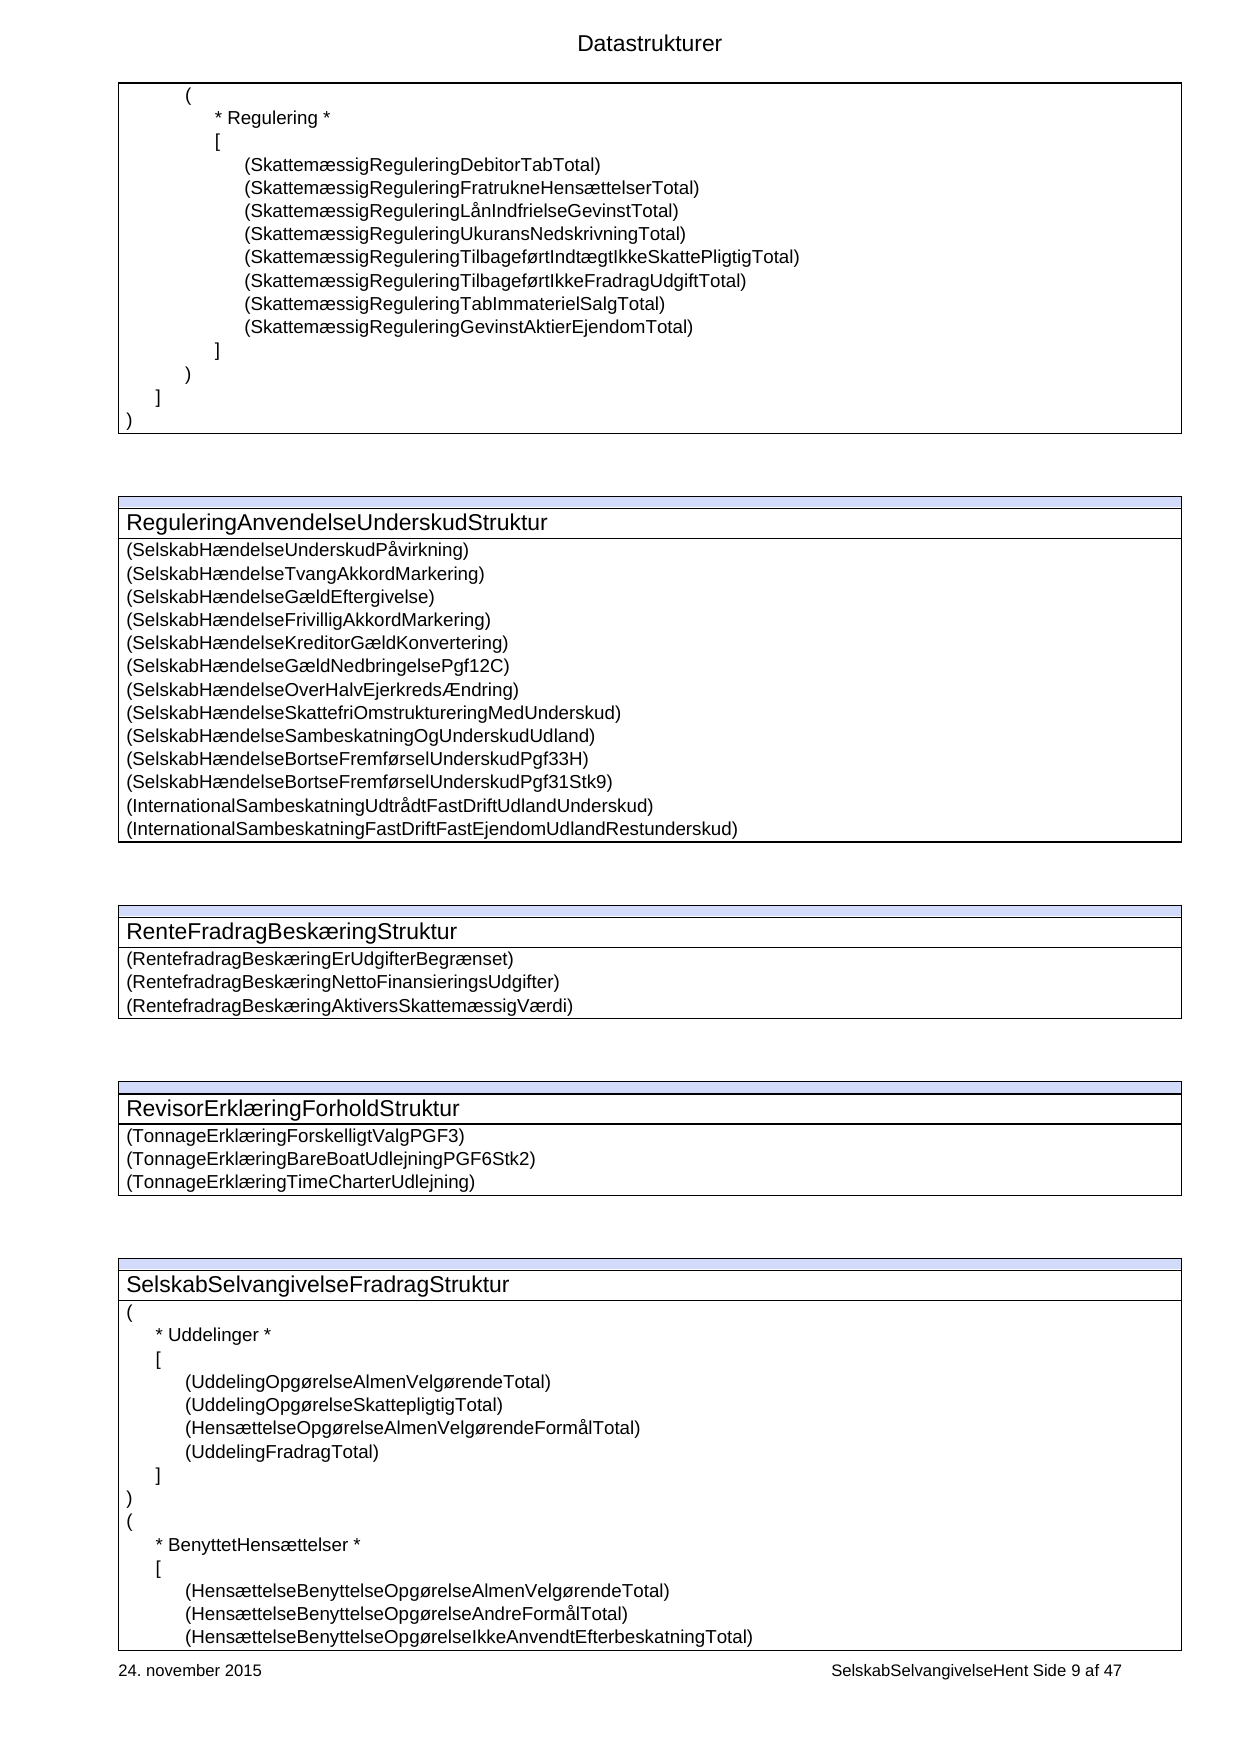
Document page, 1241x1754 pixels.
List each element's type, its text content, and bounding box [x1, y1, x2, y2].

table_cell SelskabSelvangivelseFradragStruktur [119, 1271, 1181, 1299]
table_cell RevisorErklæringForholdStruktur [119, 1095, 1181, 1123]
table_header [119, 1259, 1181, 1269]
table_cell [119, 1301, 1181, 1650]
table_header [119, 906, 1181, 916]
table_cell RenteFradragBeskæringStruktur [119, 918, 1181, 946]
table_header [119, 1082, 1181, 1093]
table_cell (TonnageErklæringForskelligtValgPGF3) (TonnageErklæringBareBoatUdlejningPGF6Stk2) (TonnageErklæringTimeCharterUdlejning) [119, 1125, 1181, 1194]
table_cell (SelskabHændelseUnderskudPåvirkning) (SelskabHændelseTvangAkkordMarkering) (SelskabHændelseGældEftergivelse) (SelskabHændelseFrivilligAkkordMarkering) (SelskabHændelseKreditorGældKonvertering) (SelskabHændelseGældNedbringelsePgf12C) (SelskabHændelseOverHalvEjerkredsÆndring) (SelskabHændelseSkattefriOmstruktureringMedUnderskud) (SelskabHændelseSambeskatningOgUnderskudUdland) (SelskabHændelseBortseFremførselUnderskudPgf33H) (SelskabHændelseBortseFremførselUnderskudPgf31Stk9) (InternationalSambeskatningUdtrådtFastDriftUdlandUnderskud) (InternationalSambeskatningFastDriftFastEjendomUdlandRestunderskud) [119, 539, 1181, 841]
table_cell ReguleringAnvendelseUnderskudStruktur [119, 509, 1181, 537]
table_cell (RentefradragBeskæringErUdgifterBegrænset) (RentefradragBeskæringNettoFinansieringsUdgifter) (RentefradragBeskæringAktiversSkattemæssigVærdi) [119, 948, 1181, 1018]
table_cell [119, 84, 1181, 433]
table_header [119, 497, 1181, 507]
